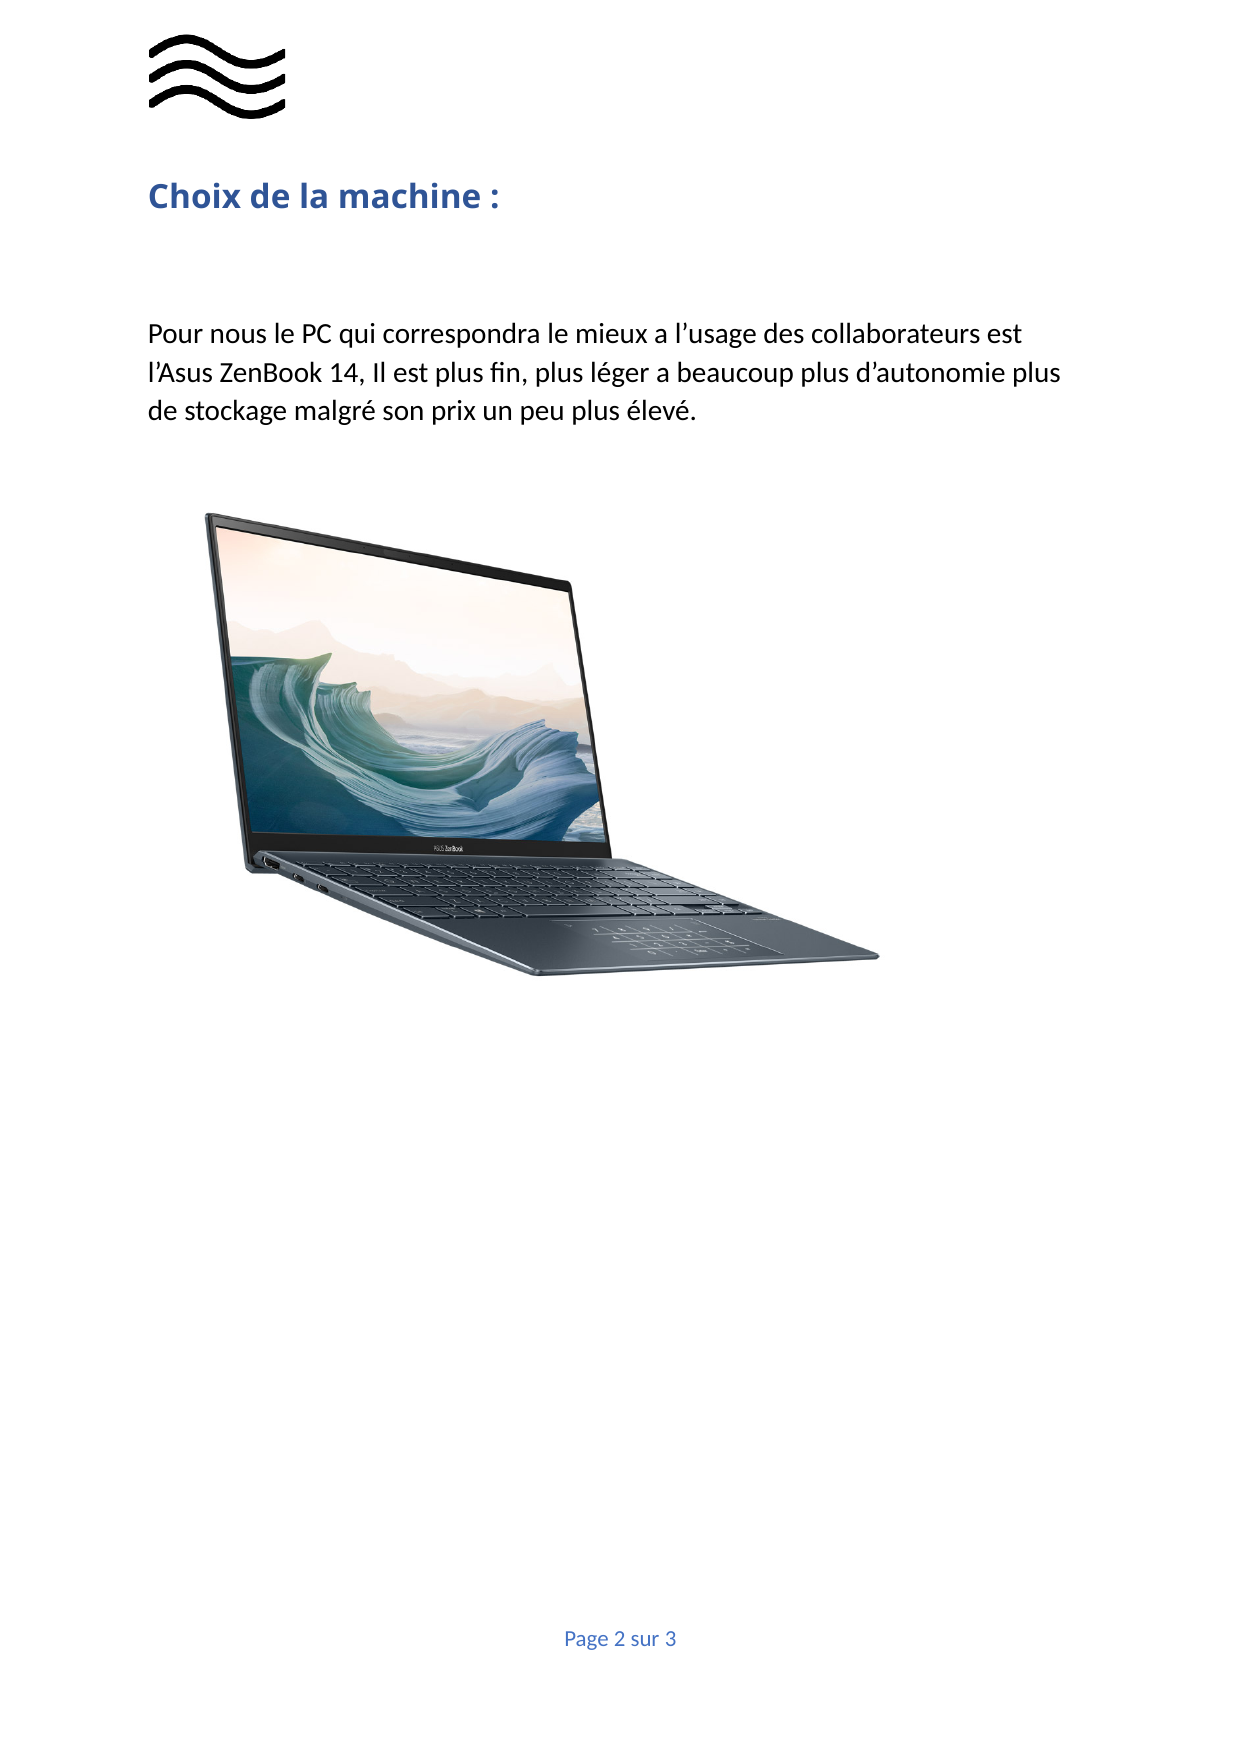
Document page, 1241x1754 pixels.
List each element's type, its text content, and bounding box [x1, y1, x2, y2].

picture [147, 25, 286, 126]
text Pour nous le PC qui correspondra le mieux a l’usage des collaborateurs est l’Asus ZenBook 14, Il est plus fin, plus léger a beaucoup plus d’autonomie plus de stockage malgré son prix un peu plus élevé. [148, 315, 1093, 428]
subtitle Choix de la machine : [148, 173, 1093, 218]
picture [147, 496, 937, 1089]
